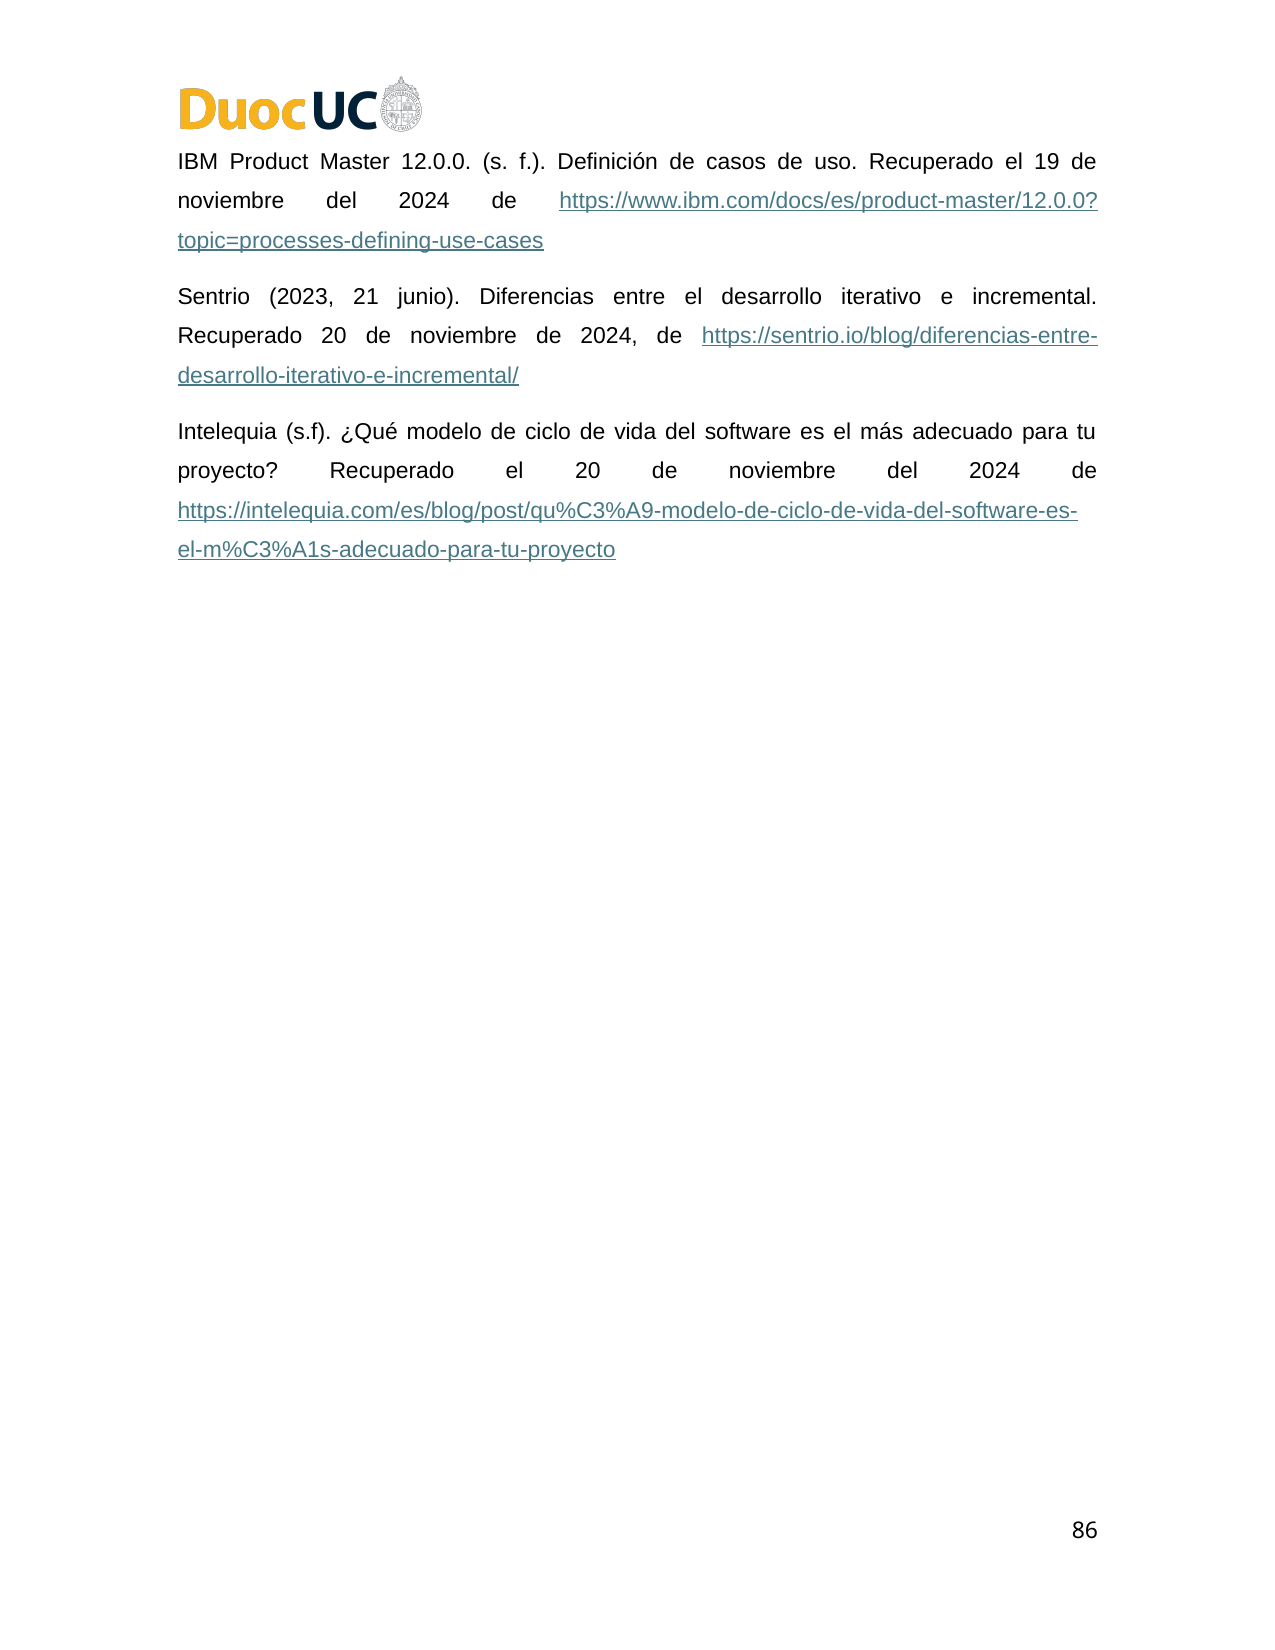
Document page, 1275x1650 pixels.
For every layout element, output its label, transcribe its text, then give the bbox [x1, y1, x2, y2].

picture [177, 73, 425, 135]
text Sentrio (2023, 21 junio). Diferencias entre el desarrollo iterativo e incremental. Recuperado 20 de noviembre de 2024, de https://sentrio.io/blog/diferencias-entre-desarrollo-iterativo-e-incremental/ [177, 283, 1098, 388]
text IBM Product Master 12.0.0. (s. f.). Definición de casos de uso. Recuperado el 19 de noviembre del 2024 de https://www.ibm.com/docs/es/product-master/12.0.0?topic=processes-defining-use-cases [177, 148, 1098, 253]
text Intelequia (s.f). ¿Qué modelo de ciclo de vida del software es el más adecuado para tu proyecto? Recuperado el 20 de noviembre del 2024 de https://intelequia.com/es/blog/post/qu%C3%A9-modelo-de-ciclo-de-vida-del-software-es-el-m%C3%A1s-adecuado-para-tu-proyecto [177, 418, 1098, 563]
